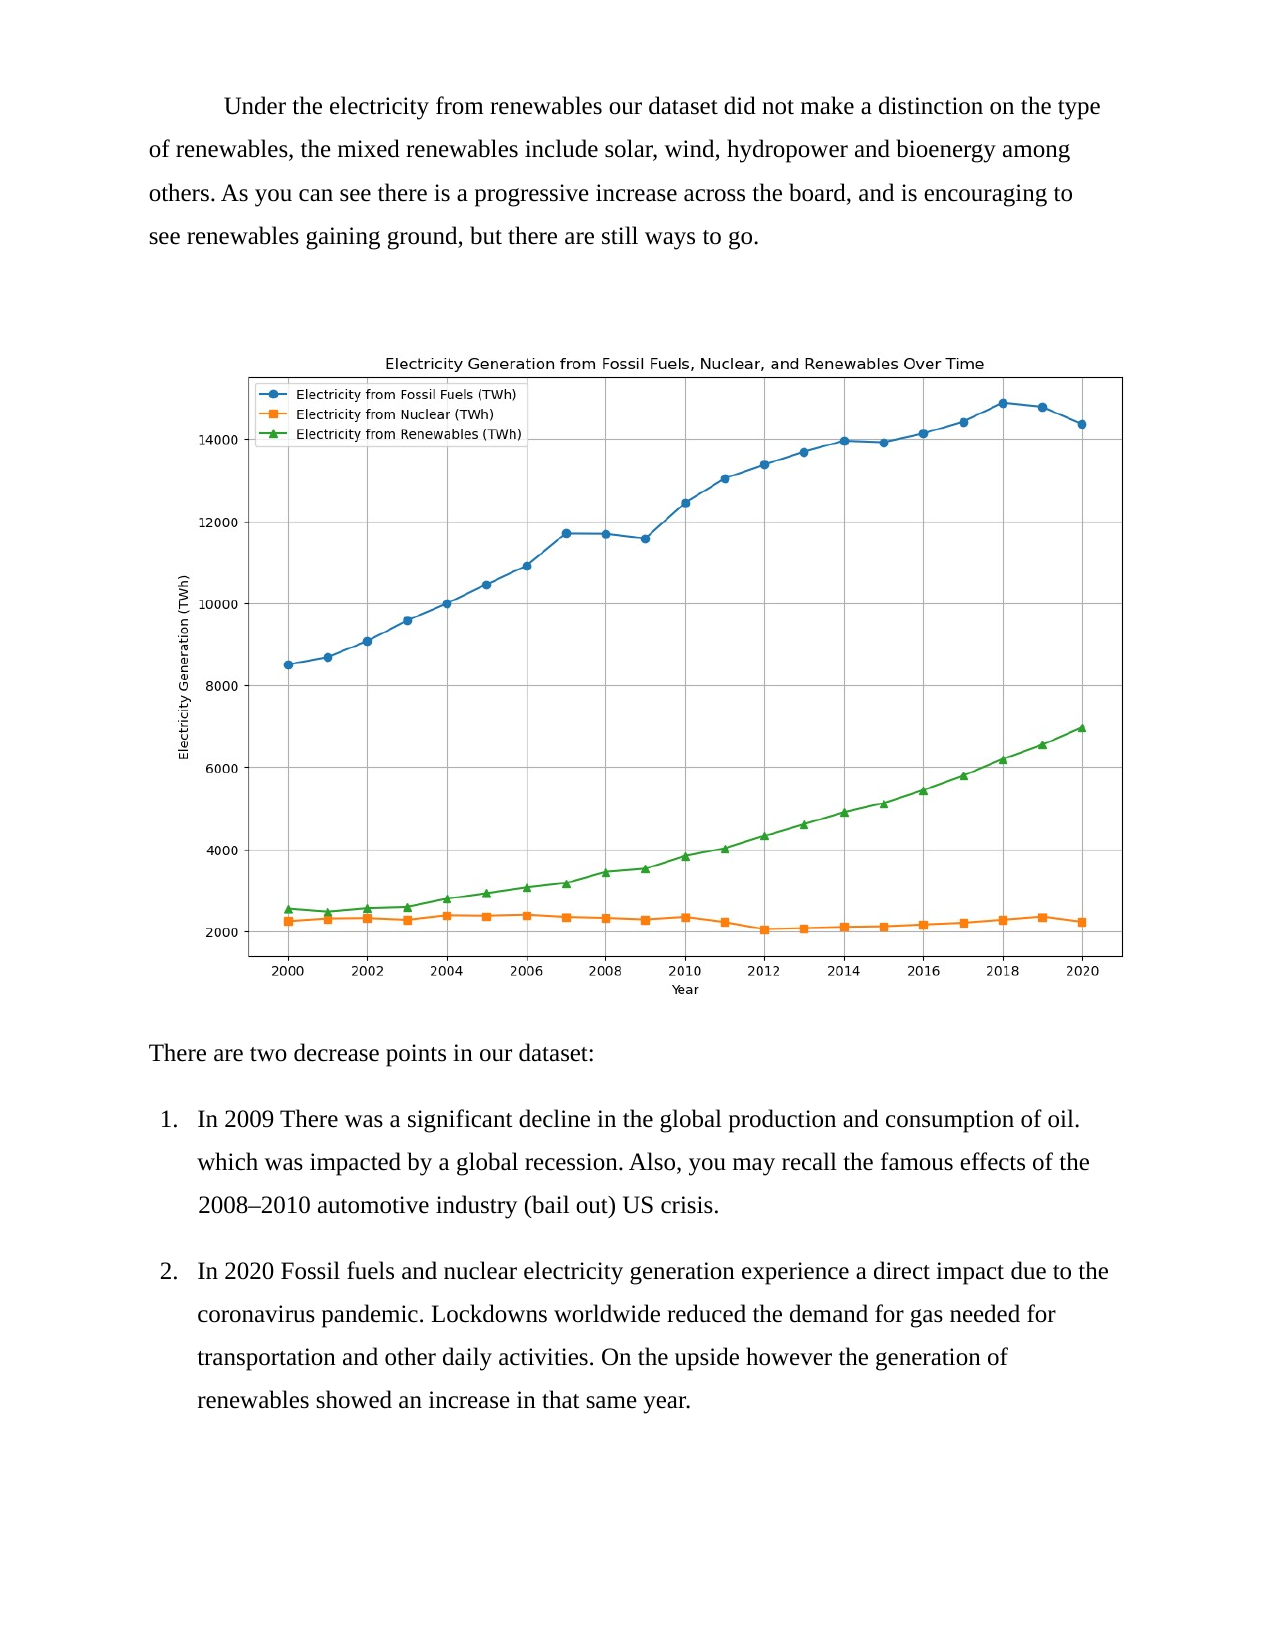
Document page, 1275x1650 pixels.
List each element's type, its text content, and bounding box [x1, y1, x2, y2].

list In 2009 There was a significant decline in the global production and consumption of oil. [159, 1104, 1117, 1133]
text Under the electricity from renewables our dataset did not make a distinction on the type of renewables, the mixed renewables include solar, wind, hydropower and bioenergy among others. As you can see there is a progressive increase across the board, and is encouraging to see renewables gaining ground, but there are still ways to go. [148, 91, 1103, 249]
picture [156, 351, 1177, 1007]
text There are two decrease points in our dataset: [148, 1038, 1125, 1066]
list In 2020 Fossil fuels and nuclear electricity generation experience a direct impact due to the coronavirus pandemic. Lockdowns worldwide reduced the demand for gas needed for transportation and other daily activities. On the upside however the generation of renewables showed an increase in that same year. [159, 1256, 1117, 1414]
text which was impacted by a global recession. Also, you may recall the famous effects of the 2008–2010 automotive industry (bail out) US crisis. [197, 1147, 1125, 1219]
